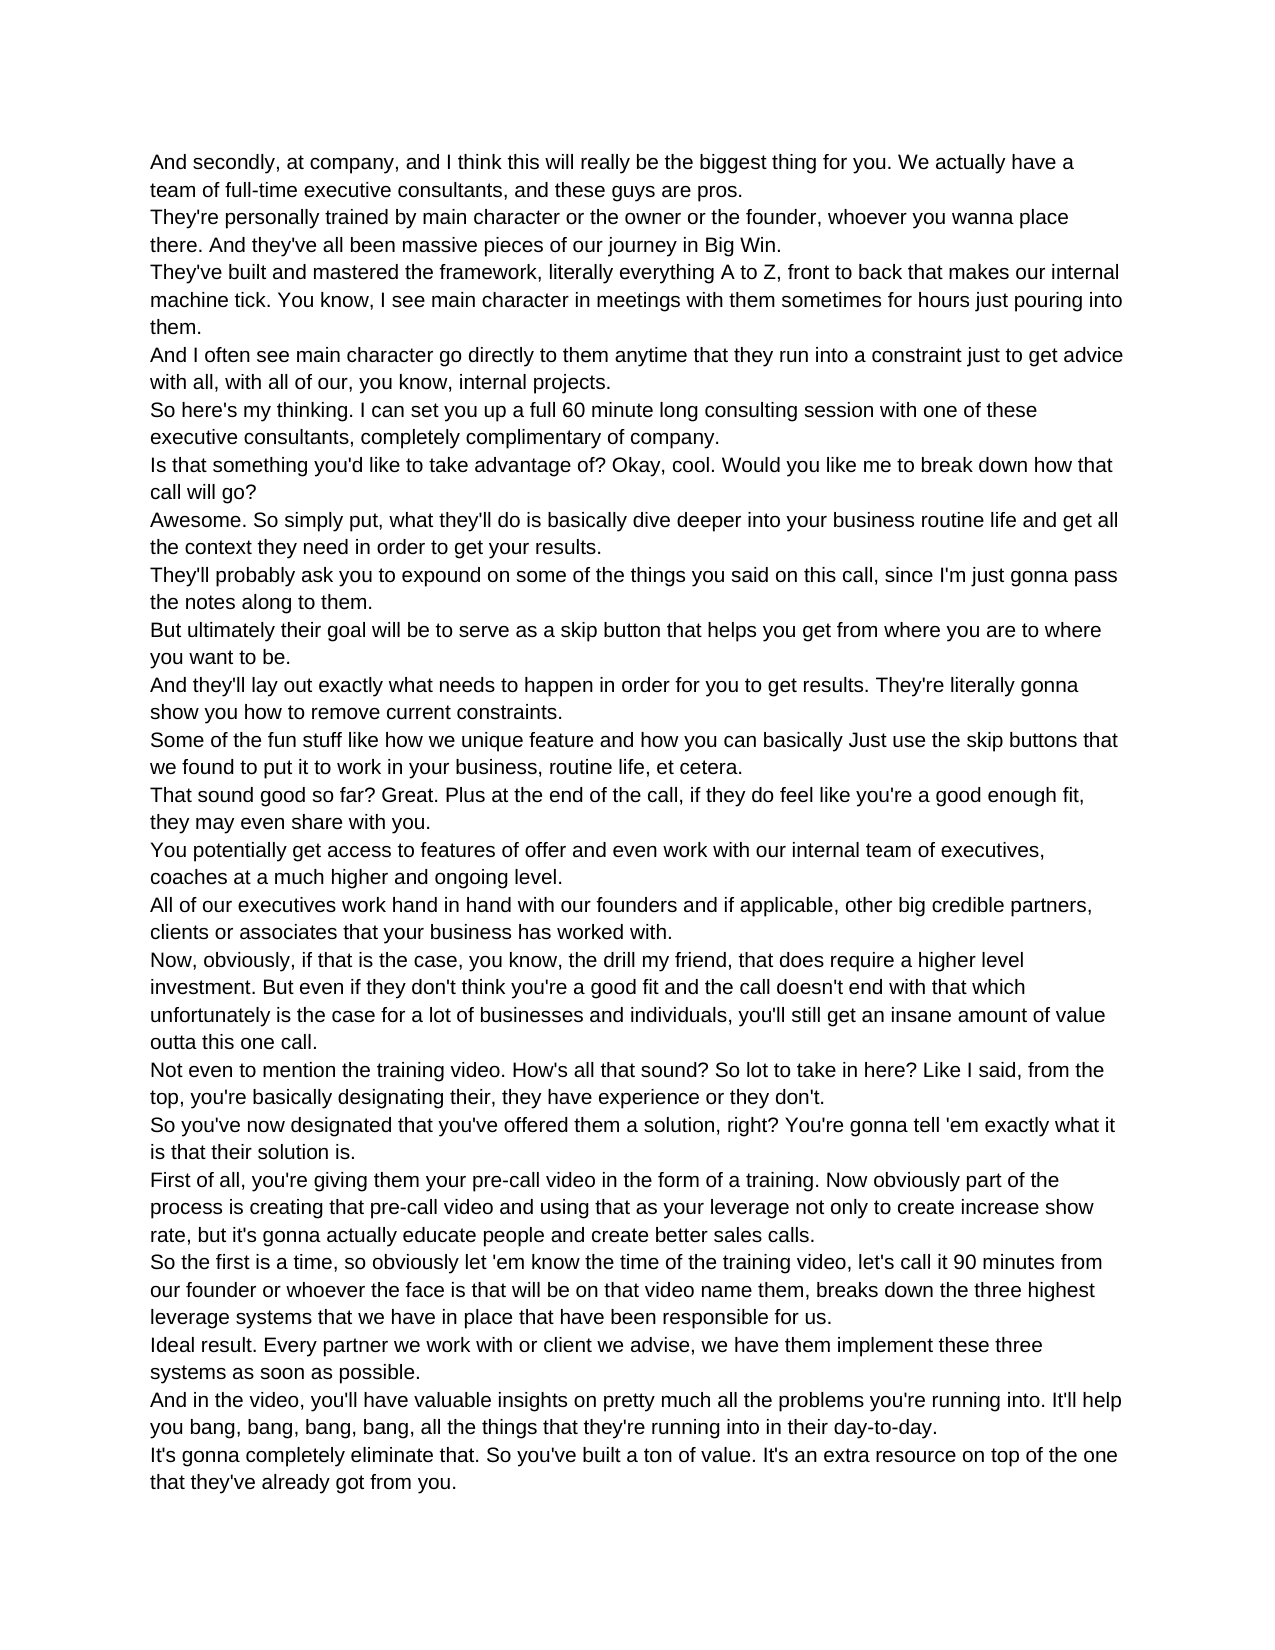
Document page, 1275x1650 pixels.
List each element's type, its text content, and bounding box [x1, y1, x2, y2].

text It's gonna completely eliminate that. So you've built a ton of value. It's an extra resource on top of the one that they've already got from you. [150, 1442, 1125, 1494]
text Not even to mention the training video. How's all that sound? So lot to take in here? Like I said, from the top, you're basically designating their, they have experience or they don't. [150, 1057, 1125, 1109]
text And secondly, at company, and I think this will really be the biggest thing for you. We actually have a team of full-time executive consultants, and these guys are pros. [150, 150, 1125, 201]
text That sound good so far? Great. Plus at the end of the call, if they do feel like you're a good enough fit, they may even share with you. [150, 782, 1125, 834]
text So here's my thinking. I can set you up a full 60 minute long consulting session with one of these executive consultants, completely complimentary of company. [150, 397, 1125, 449]
text Awesome. So simply put, what they'll do is basically dive deeper into your business routine life and get all the context they need in order to get your results. [150, 507, 1125, 559]
text And I often see main character go directly to them anytime that they run into a constraint just to get advice with all, with all of our, you know, internal projects. [150, 342, 1125, 394]
text They're personally trained by main character or the owner or the founder, whoever you wanna place there. And they've all been massive pieces of our journey in Big Win. [150, 205, 1125, 256]
text And in the video, you'll have valuable insights on pretty much all the problems you're running into. It'll help you bang, bang, bang, bang, all the things that they're running into in their day-to-day. [150, 1387, 1125, 1439]
text But ultimately their goal will be to serve as a skip button that helps you get from where you are to where you want to be. [150, 617, 1125, 669]
text Some of the fun stuff like how we unique feature and how you can basically Just use the skip buttons that we found to put it to work in your business, routine life, et cetera. [150, 727, 1125, 779]
text So the first is a time, so obviously let 'em know the time of the training video, let's call it 90 minutes from our founder or whoever the face is that will be on that video name them, breaks down the three highest leverage systems that we have in place that have been responsible for us. [150, 1250, 1125, 1329]
text All of our executives work hand in hand with our founders and if applicable, other big credible partners, clients or associates that your business has worked with. [150, 892, 1125, 944]
text Is that something you'd like to take advantage of? Okay, cool. Would you like me to break down how that call will go? [150, 452, 1125, 504]
text They've built and mastered the framework, literally everything A to Z, front to back that makes our internal machine tick. You know, I see main character in meetings with them sometimes for hours just pouring into them. [150, 260, 1125, 339]
text Ideal result. Every partner we work with or client we advise, we have them implement these three systems as soon as possible. [150, 1332, 1125, 1384]
text First of all, you're giving them your pre-call video in the form of a training. Now obviously part of the process is creating that pre-call video and using that as your leverage not only to create increase show rate, but it's gonna actually educate people and create better sales calls. [150, 1167, 1125, 1246]
text They'll probably ask you to expound on some of the things you said on this call, since I'm just gonna pass the notes along to them. [150, 562, 1125, 614]
text And they'll lay out exactly what needs to happen in order for you to get results. They're literally gonna show you how to remove current constraints. [150, 672, 1125, 724]
text Now, obviously, if that is the case, you know, the drill my friend, that does require a higher level investment. But even if they don't think you're a good fit and the call doesn't end with that which unfortunately is the case for a lot of businesses and individuals, you'll still get an insane amount of value outta this one call. [150, 947, 1125, 1054]
text So you've now designated that you've offered them a solution, right? You're gonna tell 'em exactly what it is that their solution is. [150, 1112, 1125, 1164]
text You potentially get access to features of offer and even work with our internal team of executives, coaches at a much higher and ongoing level. [150, 837, 1125, 889]
